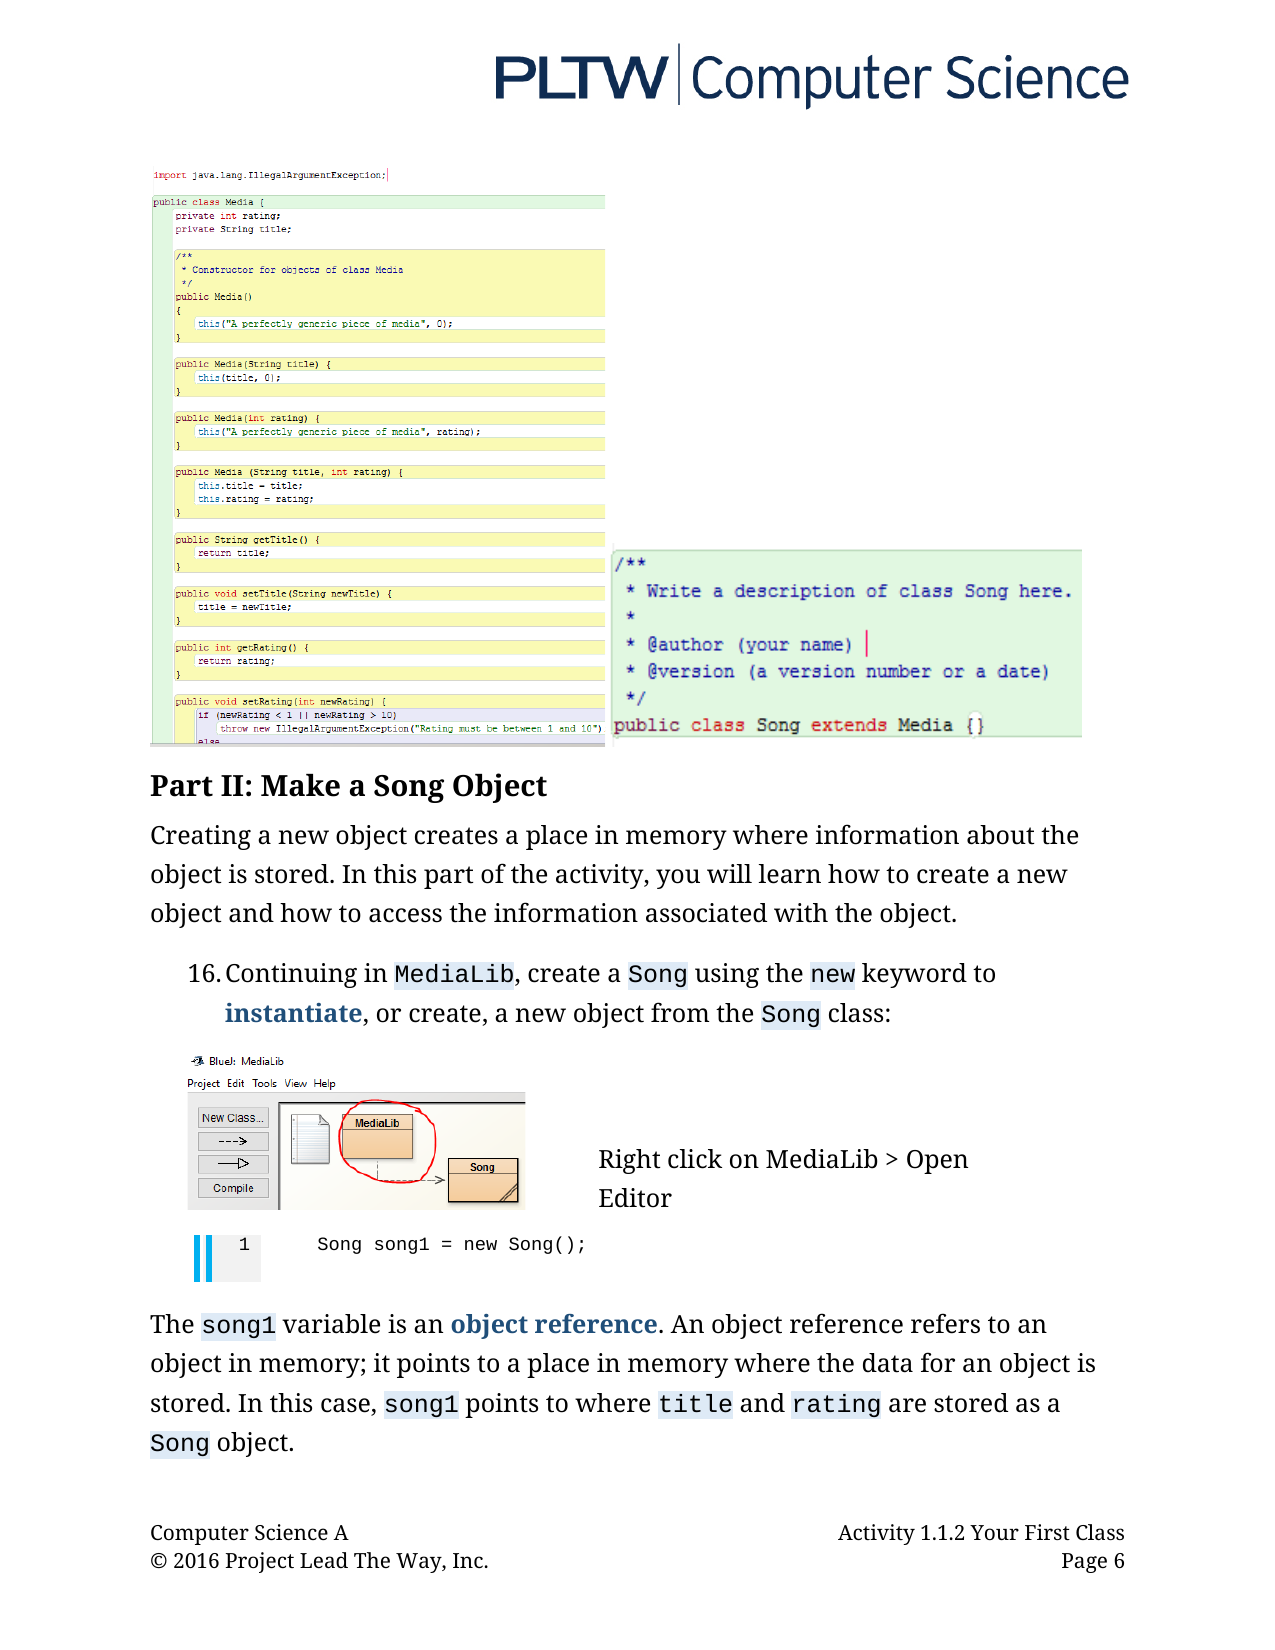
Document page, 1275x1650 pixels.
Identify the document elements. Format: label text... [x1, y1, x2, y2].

picture [187, 1049, 526, 1210]
picture [476, 15, 1144, 138]
text Part II: Make a Song Object [150, 766, 1125, 805]
text Creating a new object creates a place in memory where information about the object is stored. In this part of the activity, you will learn how to create a new object and how to access the information associated with the object. [150, 818, 1125, 930]
table_header 1 [212, 1235, 261, 1282]
list The song1 variable is an object reference. An object reference refers to an object in memory; it points to a place in memory where the data for an object is stored. In this case, song1 points to where title and rating are stored as a Song object. [150, 1307, 1125, 1459]
picture [150, 166, 1082, 747]
table_header Song song1 = new Song(); [261, 1235, 1215, 1282]
list Continuing in MediaLib, create a Song using the new keyword to instantiate, or create, a new object from the Song class: [187, 956, 1125, 1030]
